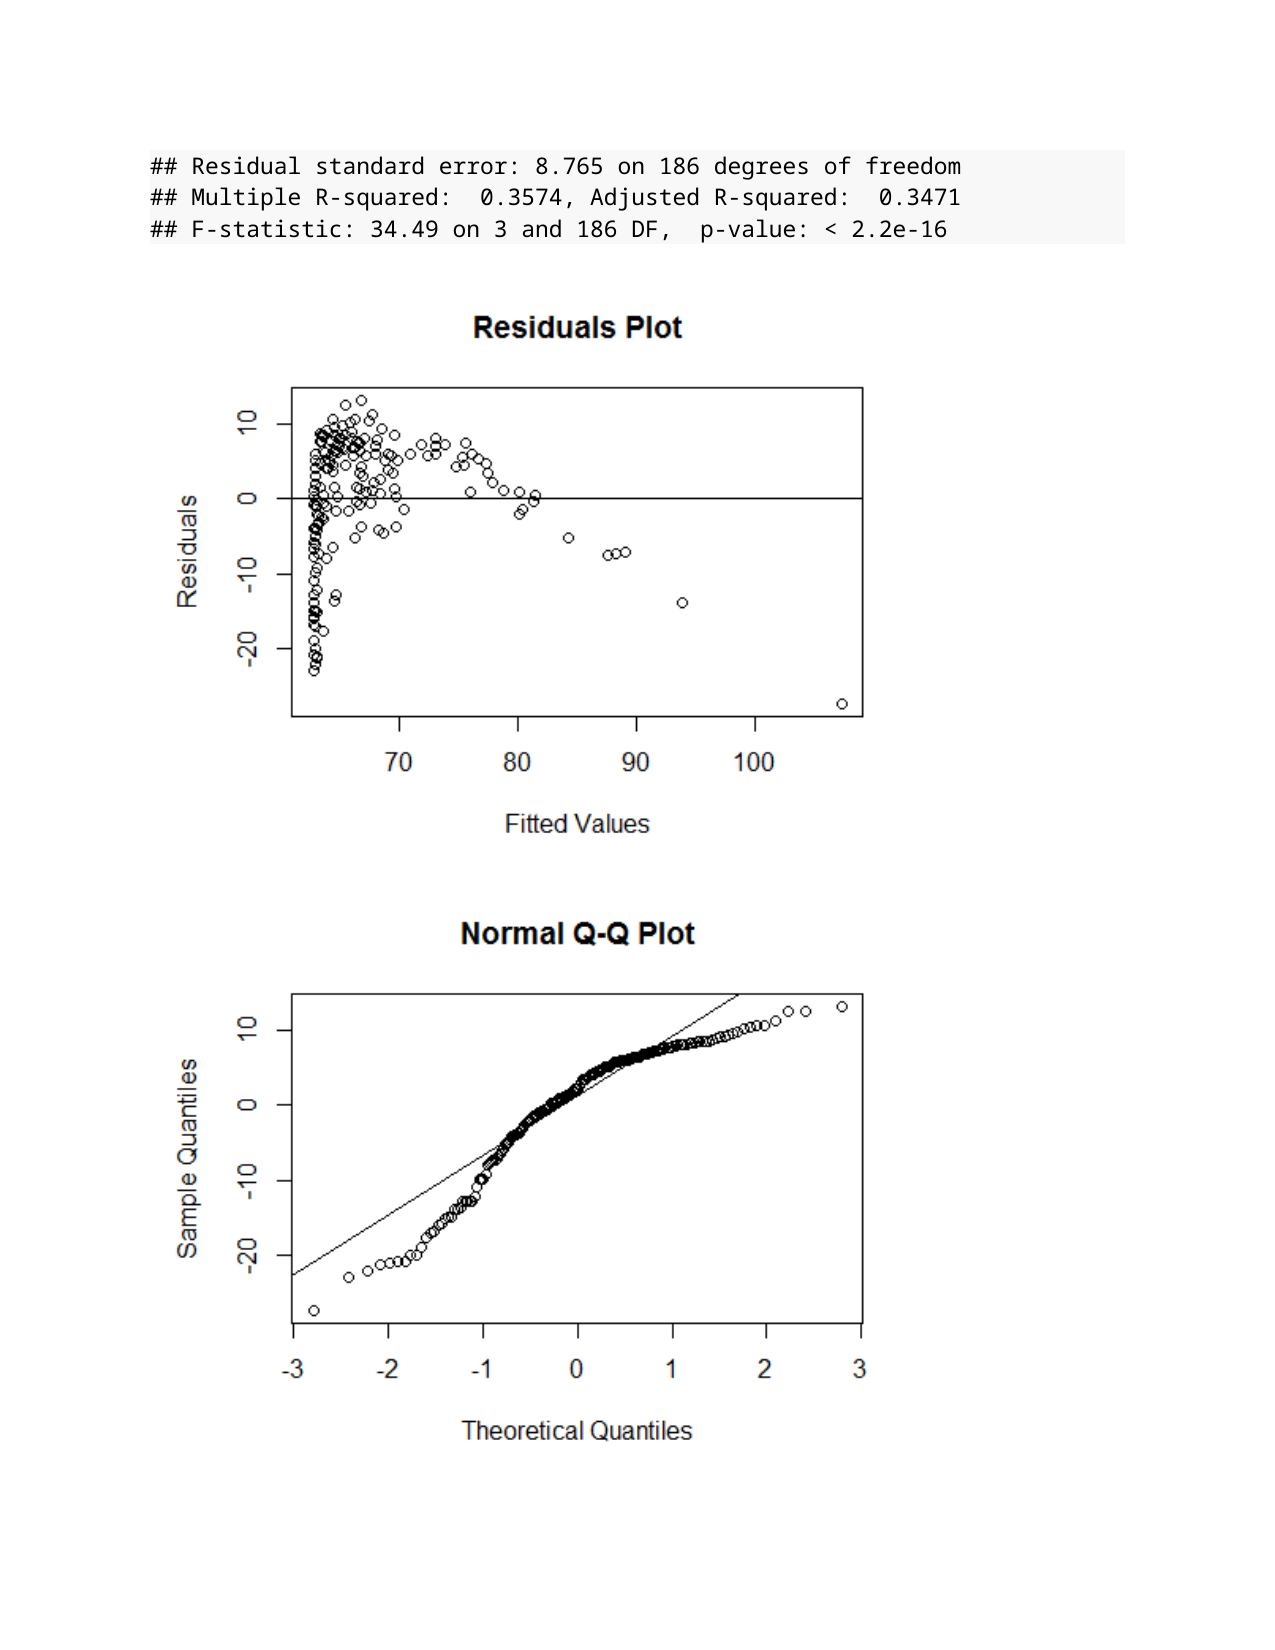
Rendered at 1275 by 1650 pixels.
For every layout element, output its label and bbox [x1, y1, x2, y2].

text [150, 150, 1125, 244]
picture [168, 264, 927, 1478]
